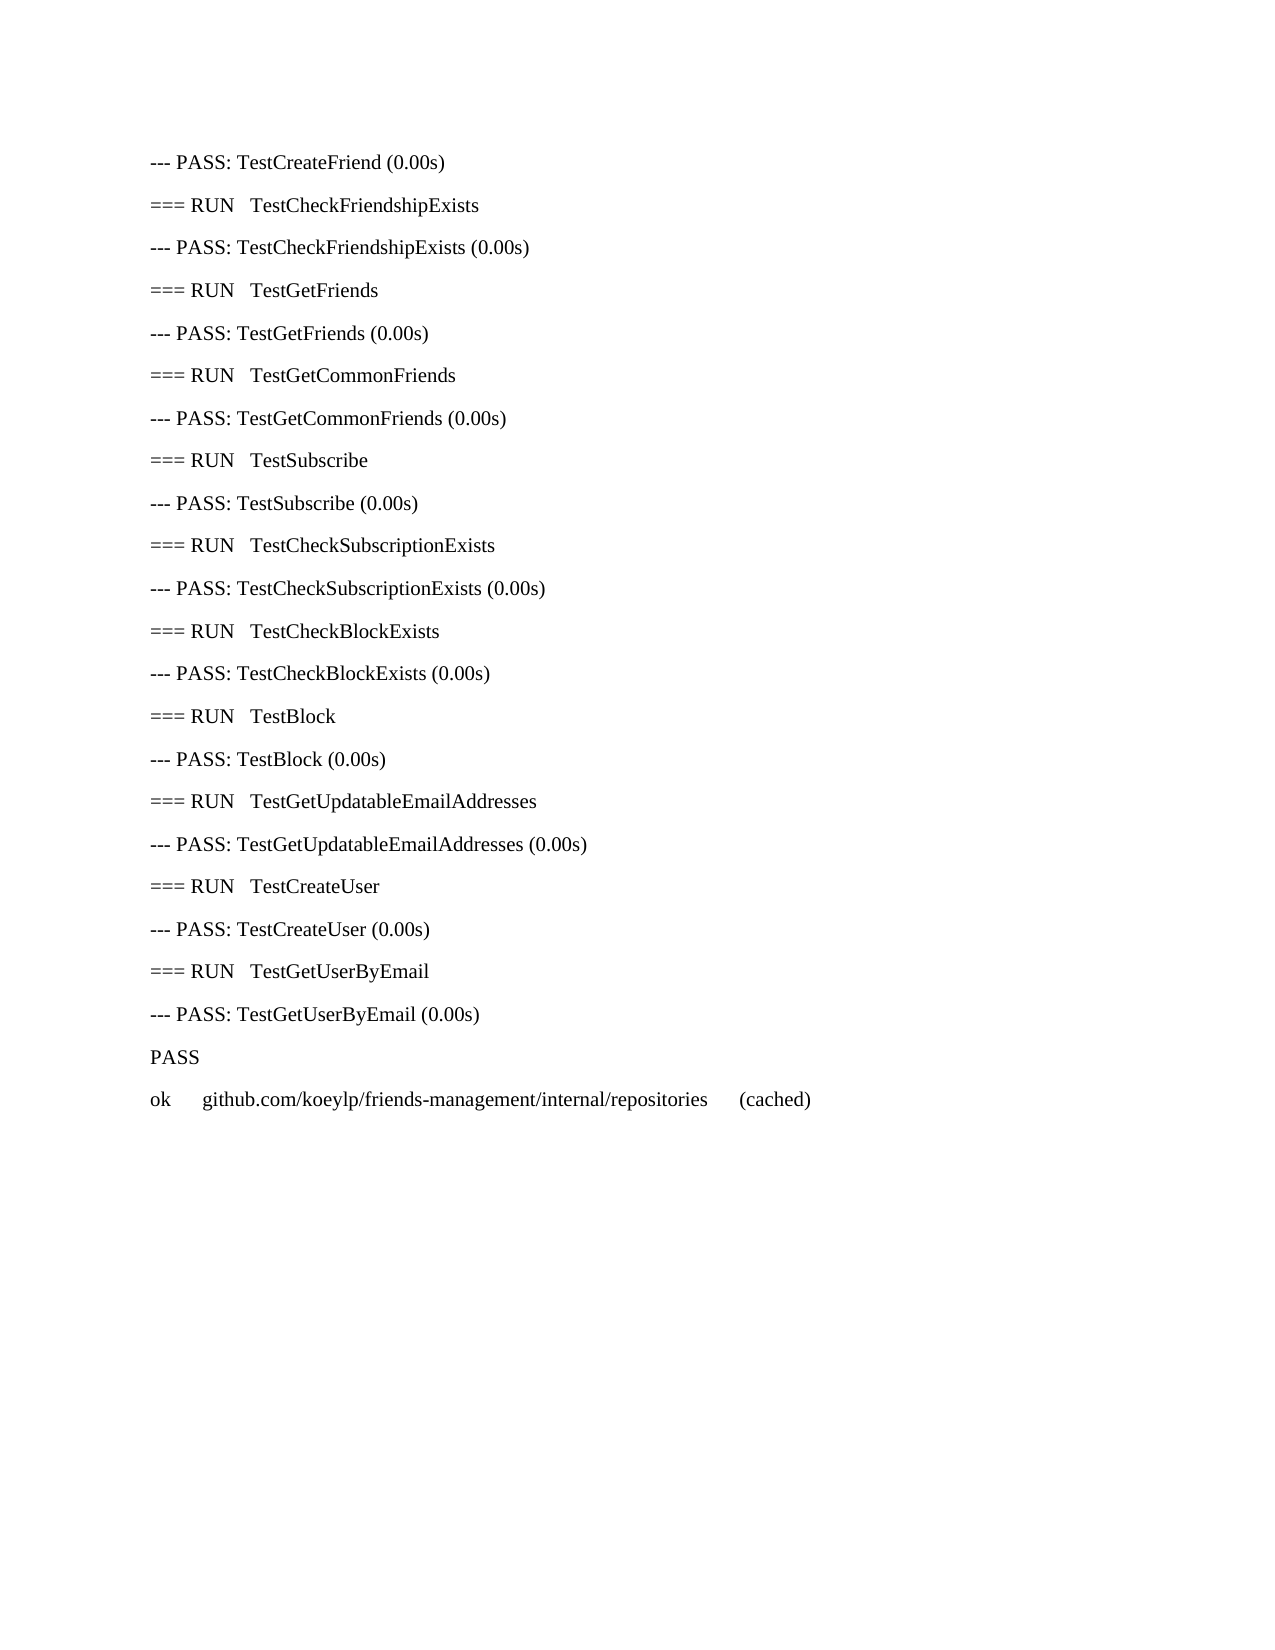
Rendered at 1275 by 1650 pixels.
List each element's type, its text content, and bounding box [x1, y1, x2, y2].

text === RUN TestCheckSubscriptionExists [150, 533, 1125, 557]
text --- PASS: TestCreateFriend (0.00s) [150, 150, 1125, 174]
text --- PASS: TestGetUserByEmail (0.00s) [150, 1002, 1125, 1026]
text --- PASS: TestGetUpdatableEmailAddresses (0.00s) [150, 832, 1125, 856]
text --- PASS: TestCheckFriendshipExists (0.00s) [150, 235, 1125, 259]
text === RUN TestBlock [150, 704, 1125, 728]
text --- PASS: TestCheckSubscriptionExists (0.00s) [150, 576, 1125, 600]
text === RUN TestGetFriends [150, 278, 1125, 302]
text PASS [150, 1045, 1125, 1069]
text === RUN TestSubscribe [150, 448, 1125, 472]
text --- PASS: TestGetFriends (0.00s) [150, 320, 1125, 344]
text === RUN TestCreateUser [150, 874, 1125, 898]
text --- PASS: TestSubscribe (0.00s) [150, 491, 1125, 515]
text === RUN TestCheckFriendshipExists [150, 193, 1125, 217]
text --- PASS: TestBlock (0.00s) [150, 746, 1125, 771]
text === RUN TestGetCommonFriends [150, 363, 1125, 387]
text === RUN TestGetUserByEmail [150, 959, 1125, 983]
text ok github.com/koeylp/friends-management/internal/repositories (cached) [150, 1087, 1125, 1111]
text --- PASS: TestCreateUser (0.00s) [150, 917, 1125, 941]
text --- PASS: TestCheckBlockExists (0.00s) [150, 661, 1125, 685]
text --- PASS: TestGetCommonFriends (0.00s) [150, 406, 1125, 430]
text === RUN TestGetUpdatableEmailAddresses [150, 789, 1125, 813]
text === RUN TestCheckBlockExists [150, 619, 1125, 643]
